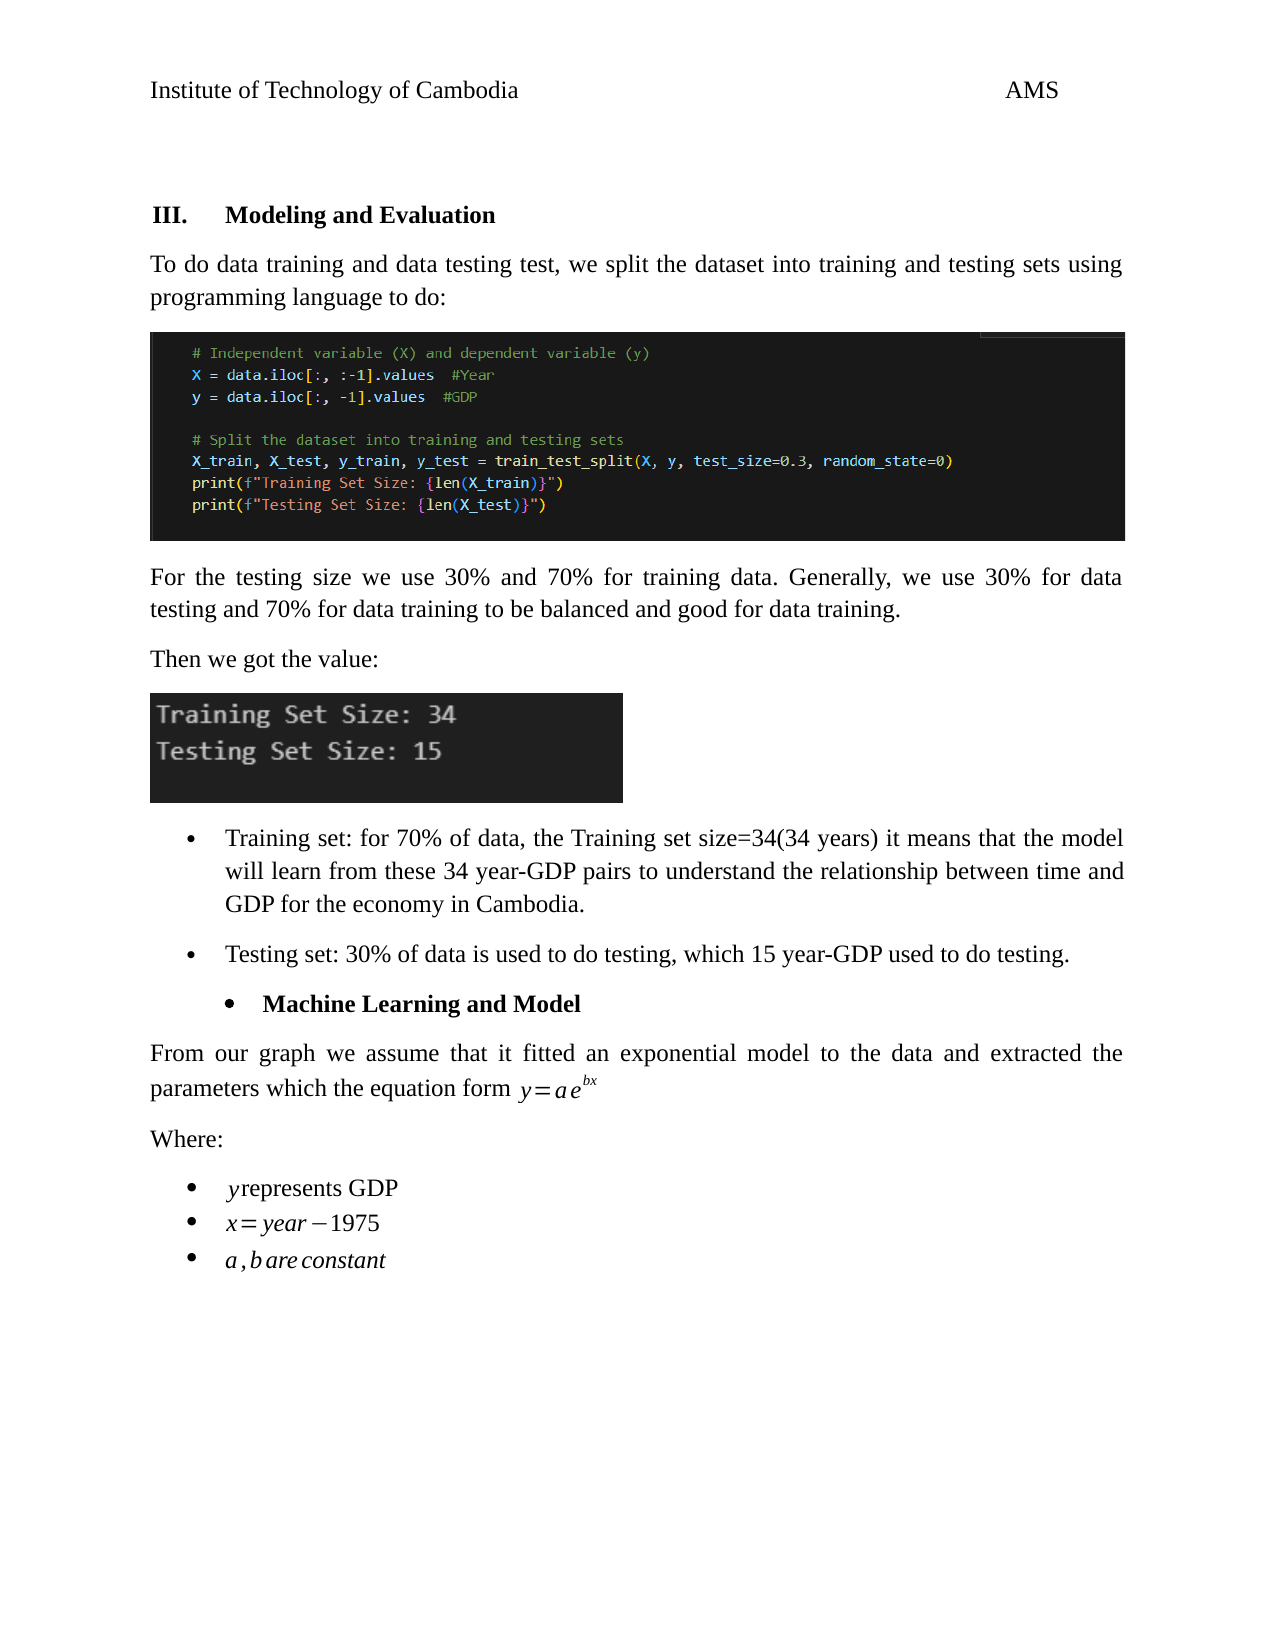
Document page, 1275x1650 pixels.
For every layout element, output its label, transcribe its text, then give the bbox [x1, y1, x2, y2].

list Training set: for 70% of data, the Training set size=34(34 years) it means that the model will learn from these 34 year-GDP pairs to understand the relationship between time and GDP for the economy in Cambodia. [187, 823, 1125, 918]
picture [150, 332, 1125, 541]
picture [150, 693, 623, 803]
text To do data training and data testing test, we split the dataset into training and testing sets using programming language to do: [150, 249, 1125, 311]
text From our graph we assume that it fitted an exponential model to the data and extracted the parameters which the equation form [150, 1038, 1125, 1103]
text Where: [150, 1124, 1125, 1152]
list Modeling and Evaluation [187, 200, 1125, 228]
list represents GDP [187, 1173, 1125, 1204]
list Testing set: 30% of data is used to do testing, which 15 year-GDP used to do testing. [187, 939, 1125, 968]
text Then we got the value: [150, 644, 1125, 673]
list Machine Learning and Model [225, 989, 1125, 1018]
text For the testing size we use 30% and 70% for training data. Generally, we use 30% for data testing and 70% for data training to be balanced and good for data training. [150, 562, 1125, 623]
